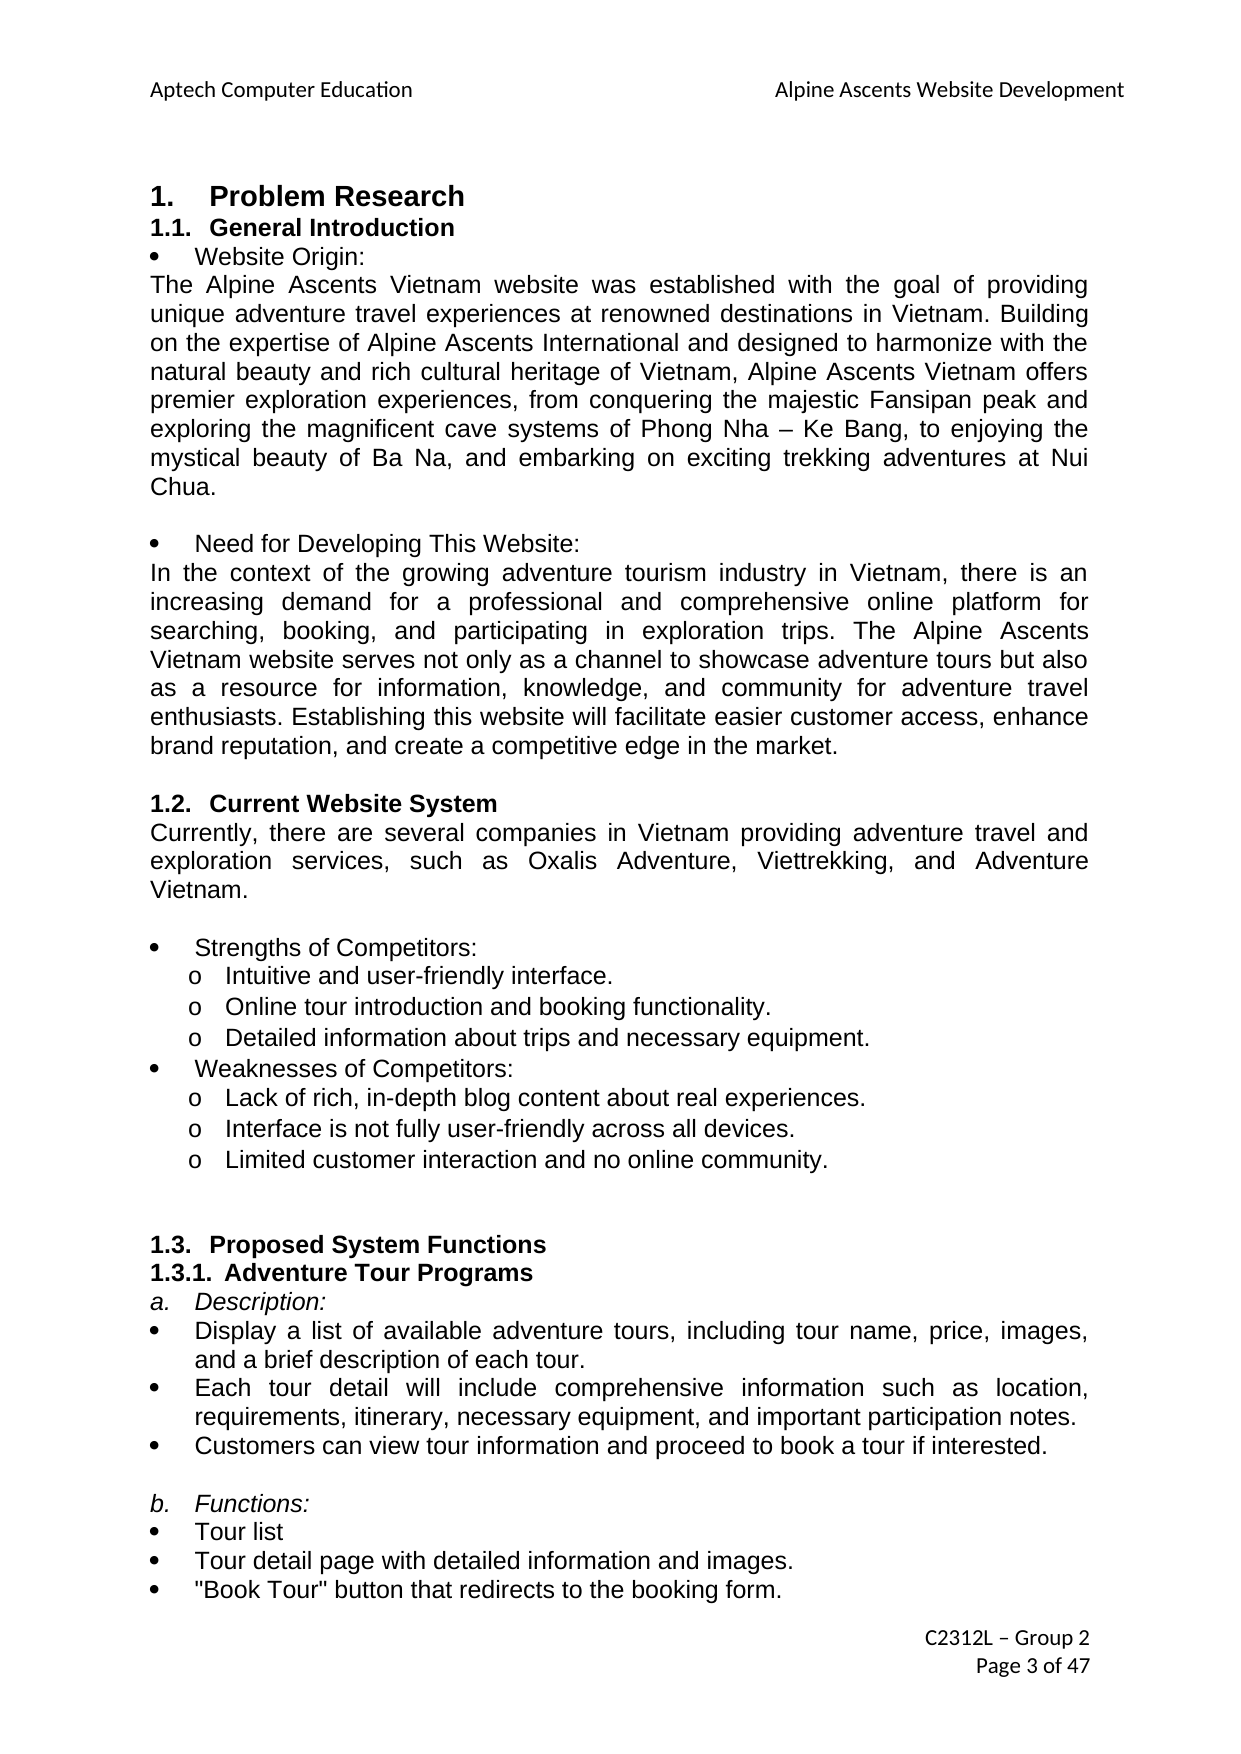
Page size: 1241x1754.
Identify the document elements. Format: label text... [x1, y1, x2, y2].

list Customers can view tour information and proceed to book a tour if interested. [150, 1431, 1090, 1460]
text In the context of the growing adventure tourism industry in Vietnam, there is an increasing demand for a professional and comprehensive online platform for searching, booking, and participating in exploration trips. The Alpine Ascents Vietnam website serves not only as a channel to showcase adventure tours but also as a resource for information, knowledge, and community for adventure travel enthusiasts. Establishing this website will facilitate easier customer access, enhance brand reputation, and create a competitive edge in the market. [150, 558, 1090, 759]
list Lack of rich, in-depth blog content about real experiences. [187, 1083, 1090, 1114]
list Intuitive and user-friendly interface. [187, 961, 1090, 992]
list Online tour introduction and booking functionality. [187, 992, 1090, 1023]
list Problem Research [150, 179, 1090, 213]
list Strengths of Competitors: [150, 932, 1090, 961]
list Tour list [150, 1517, 1090, 1546]
list Adventure Tour Programs [150, 1258, 1090, 1287]
text Currently, there are several companies in Vietnam providing adventure travel and exploration services, such as Oxalis Adventure, Viettrekking, and Adventure Vietnam. [150, 817, 1090, 904]
text The Alpine Ascents Vietnam website was established with the goal of providing unique adventure travel experiences at renowned destinations in Vietnam. Building on the expertise of Alpine Ascents International and designed to harmonize with the natural beauty and rich cultural heritage of Vietnam, Alpine Ascents Vietnam offers premier exploration experiences, from conquering the majestic Fansipan peak and exploring the magnificent cave systems of Phong Nha – Ke Bang, to enjoying the mystical beauty of Ba Na, and embarking on exciting trekking adventures at Nui Chua. [150, 270, 1090, 500]
list Website Origin: [150, 241, 1090, 270]
list Proposed System Functions [150, 1229, 1090, 1258]
list General Introduction [150, 213, 1090, 241]
list Functions: [150, 1489, 1090, 1517]
list Weaknesses of Competitors: [150, 1054, 1090, 1083]
list Current Website System [150, 789, 1090, 817]
list "Book Tour" button that redirects to the booking form. [150, 1575, 1090, 1604]
list Detailed information about trips and necessary equipment. [187, 1023, 1090, 1054]
list Tour detail page with detailed information and images. [150, 1546, 1090, 1575]
list Need for Developing This Website: [150, 529, 1090, 558]
list Display a list of available adventure tours, including tour name, price, images, and a brief description of each tour. [150, 1316, 1090, 1373]
list Each tour detail will include comprehensive information such as location, requirements, itinerary, necessary equipment, and important participation notes. [150, 1373, 1090, 1431]
list Description: [150, 1287, 1090, 1316]
list Limited customer interaction and no online community. [187, 1145, 1090, 1176]
list Interface is not fully user-friendly across all devices. [187, 1114, 1090, 1145]
